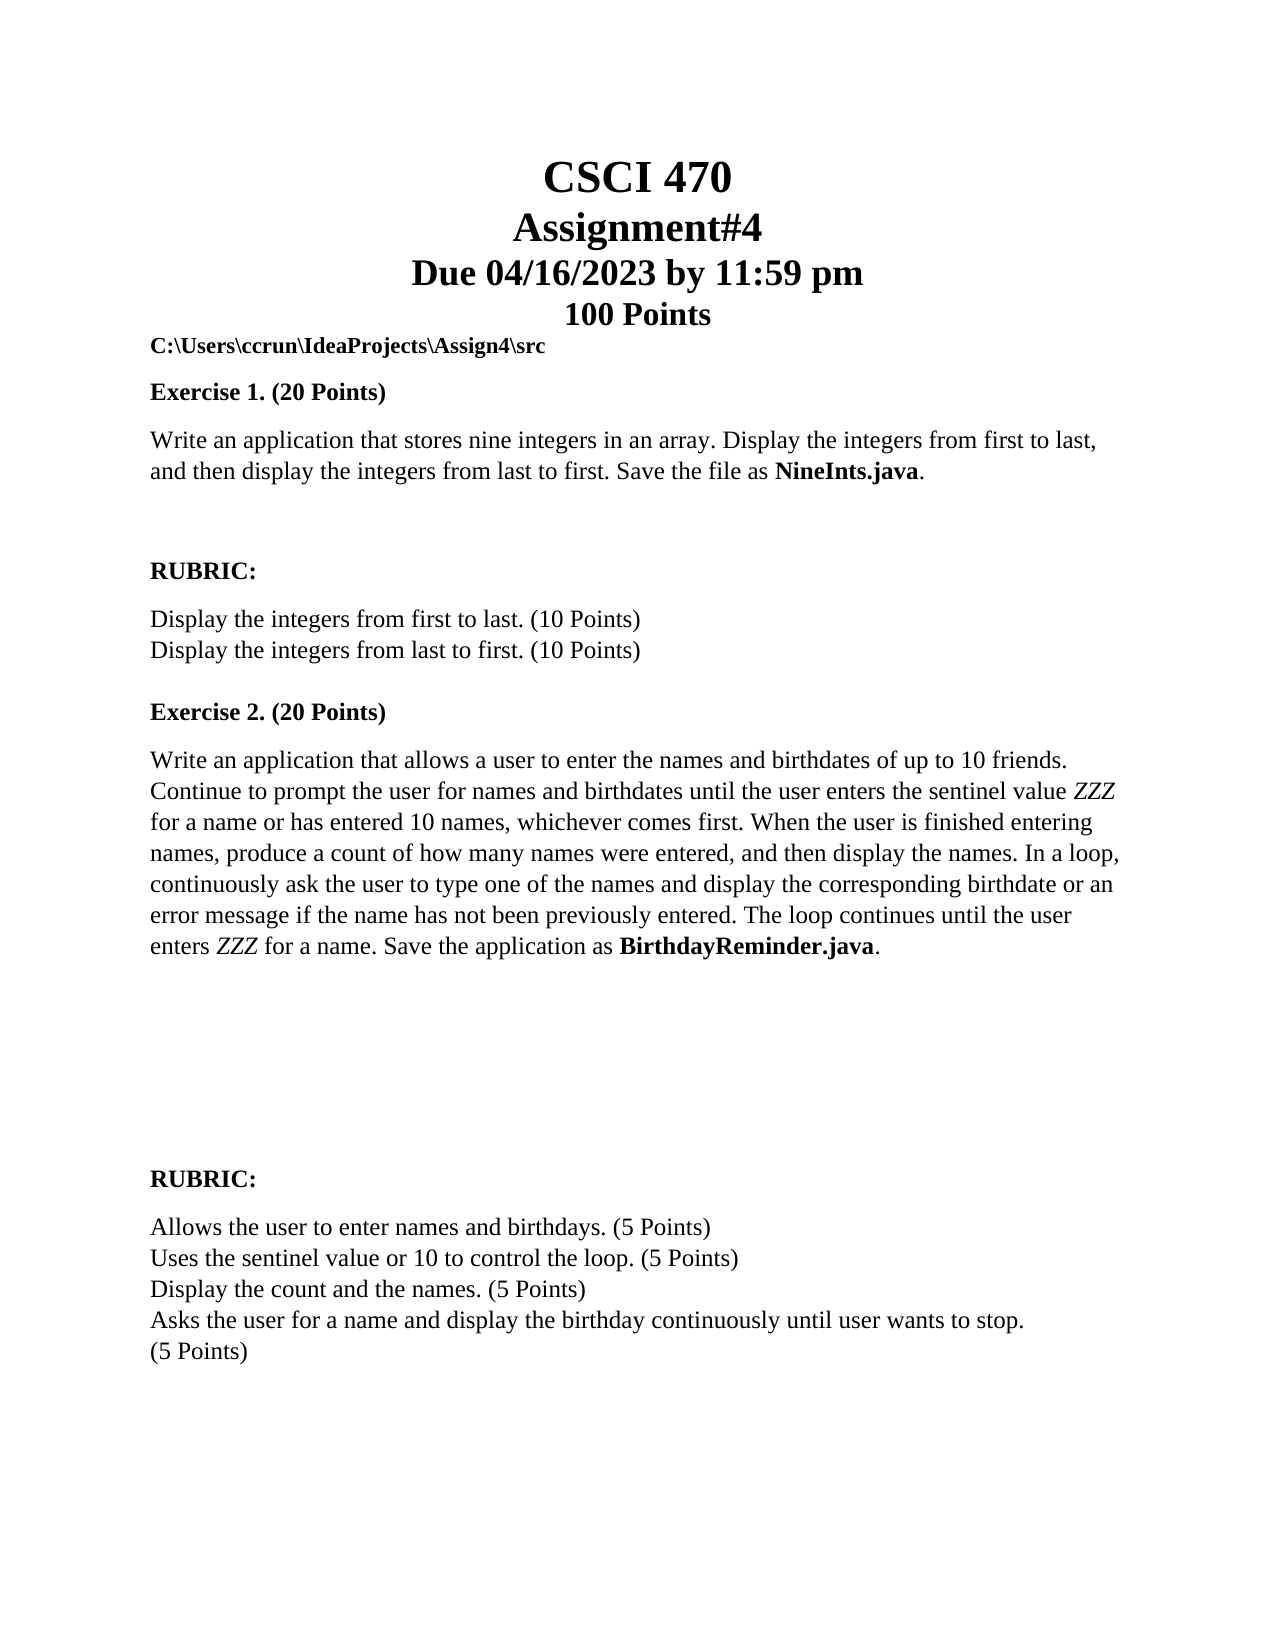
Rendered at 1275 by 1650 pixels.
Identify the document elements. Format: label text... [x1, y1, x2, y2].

text Write an application that allows a user to enter the names and birthdates of up to 10 friends. Continue to prompt the user for names and birthdates until the user enters the sentinel value ZZZ for a name or has entered 10 names, whichever comes first. When the user is finished entering names, produce a count of how many names were entered, and then display the names. In a loop, continuously ask the user to type one of the names and display the corresponding birthdate or an error message if the name has not been previously entered. The loop continues until the user enters ZZZ for a name. Save the application as BirthdayReminder.java. [150, 745, 1125, 960]
text Display the count and the names. (5 Points) [150, 1274, 1125, 1303]
text RUBRIC: [150, 556, 1125, 585]
text Write an application that stores nine integers in an array. Display the integers from first to last, and then display the integers from last to first. Save the file as NineInts.java. [150, 425, 1125, 485]
text Asks the user for a name and display the birthday continuously until user wants to stop. (5 Points) [150, 1305, 1125, 1365]
text Exercise 1. (20 Points) [150, 377, 1125, 406]
text Allows the user to enter names and birthdays. (5 Points) [150, 1212, 1125, 1241]
text RUBRIC: [150, 1164, 1125, 1193]
text 100 Points [150, 294, 1125, 332]
text C:\Users\ccrun\IdeaProjects\Assign4\src [150, 332, 1125, 358]
text Due 04/16/2023 by 11:59 pm [150, 251, 1125, 294]
text Assignment#4 [150, 203, 1125, 251]
text Display the integers from last to first. (10 Points) [150, 635, 1125, 664]
text Display the integers from first to last. (10 Points) [150, 604, 1125, 633]
text Uses the sentinel value or 10 to control the loop. (5 Points) [150, 1243, 1125, 1272]
text Exercise 2. (20 Points) [150, 697, 1125, 726]
text CSCI 470 [150, 150, 1125, 203]
